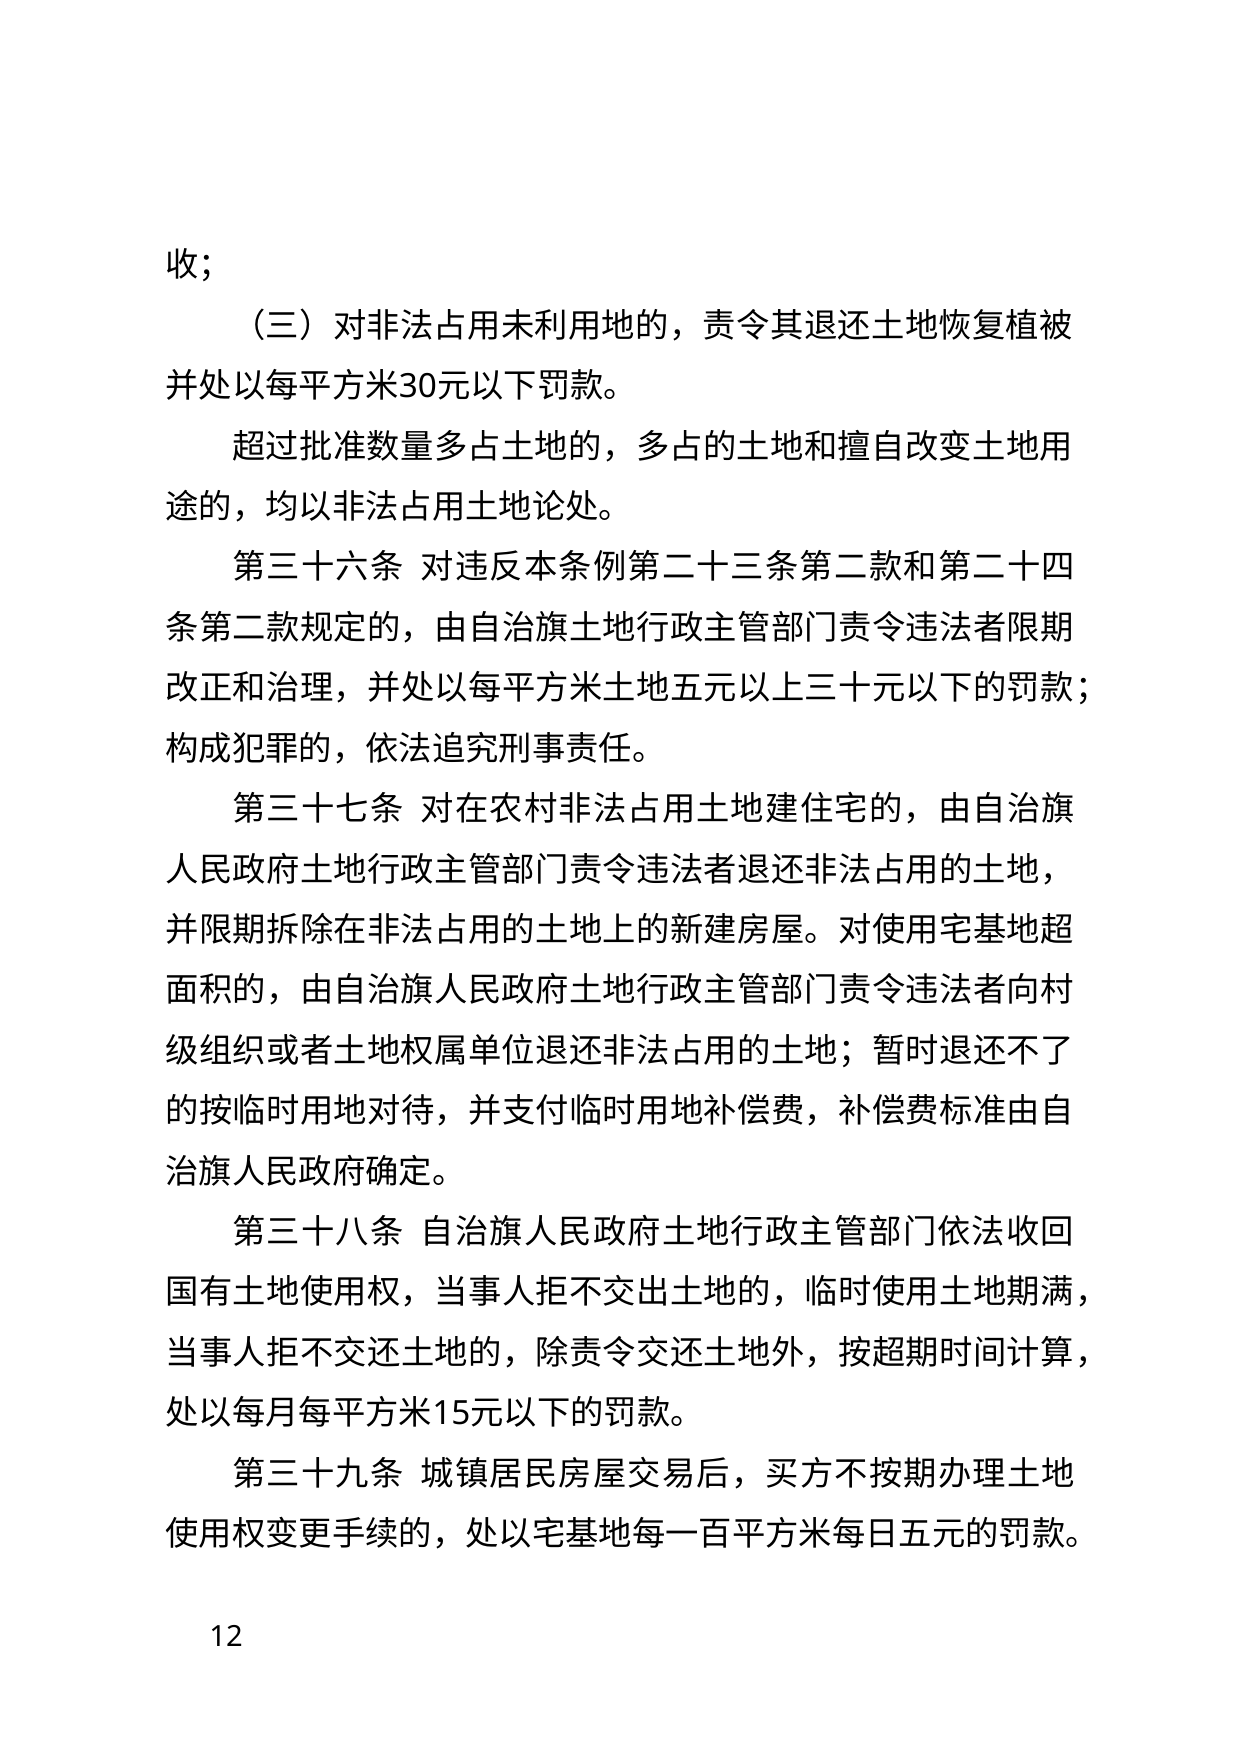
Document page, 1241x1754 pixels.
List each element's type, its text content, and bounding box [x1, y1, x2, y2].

text 第三十七条 对在农村非法占用土地建住宅的，由自治旗人民政府土地行政主管部门责令违法者退还非法占用的土地，并限期拆除在非法占用的土地上的新建房屋。对使用宅基地超面积的，由自治旗人民政府土地行政主管部门责令违法者向村级组织或者土地权属单位退还非法占用的土地；暂时退还不了的按临时用地对待，并支付临时用地补偿费，补偿费标准由自治旗人民政府确定。 [165, 893, 1075, 1316]
text 超过批准数量多占土地的，多占的土地和擅自改变土地用途的，均以非法占用土地论处。 [165, 531, 1075, 651]
text 第三十八条 自治旗人民政府土地行政主管部门依法收回国有土地使用权，当事人拒不交出土地的，临时使用土地期满，当事人拒不交还土地的，除责令交还土地外，按超期时间计算，处以每月每平方米15元以下的罚款。 [165, 1316, 1075, 1558]
text （三）对非法占用未利用地的，责令其退还土地恢复植被，并处以每平方米30元以下罚款。 [165, 410, 1075, 531]
text （二）在非法占用农用地上新建的建筑物和其他设施是符合土地利用总体规划的、对违法者的建筑物和其它设施予以没收； [165, 228, 1075, 410]
text 第三十六条 对违反本条例第二十三条第二款和第二十四条第二款规定的，由自治旗土地行政主管部门责令违法者限期改正和治理，并处以每平方米土地五元以上三十元以下的罚款；构成犯罪的，依法追究刑事责任。 [165, 651, 1075, 893]
